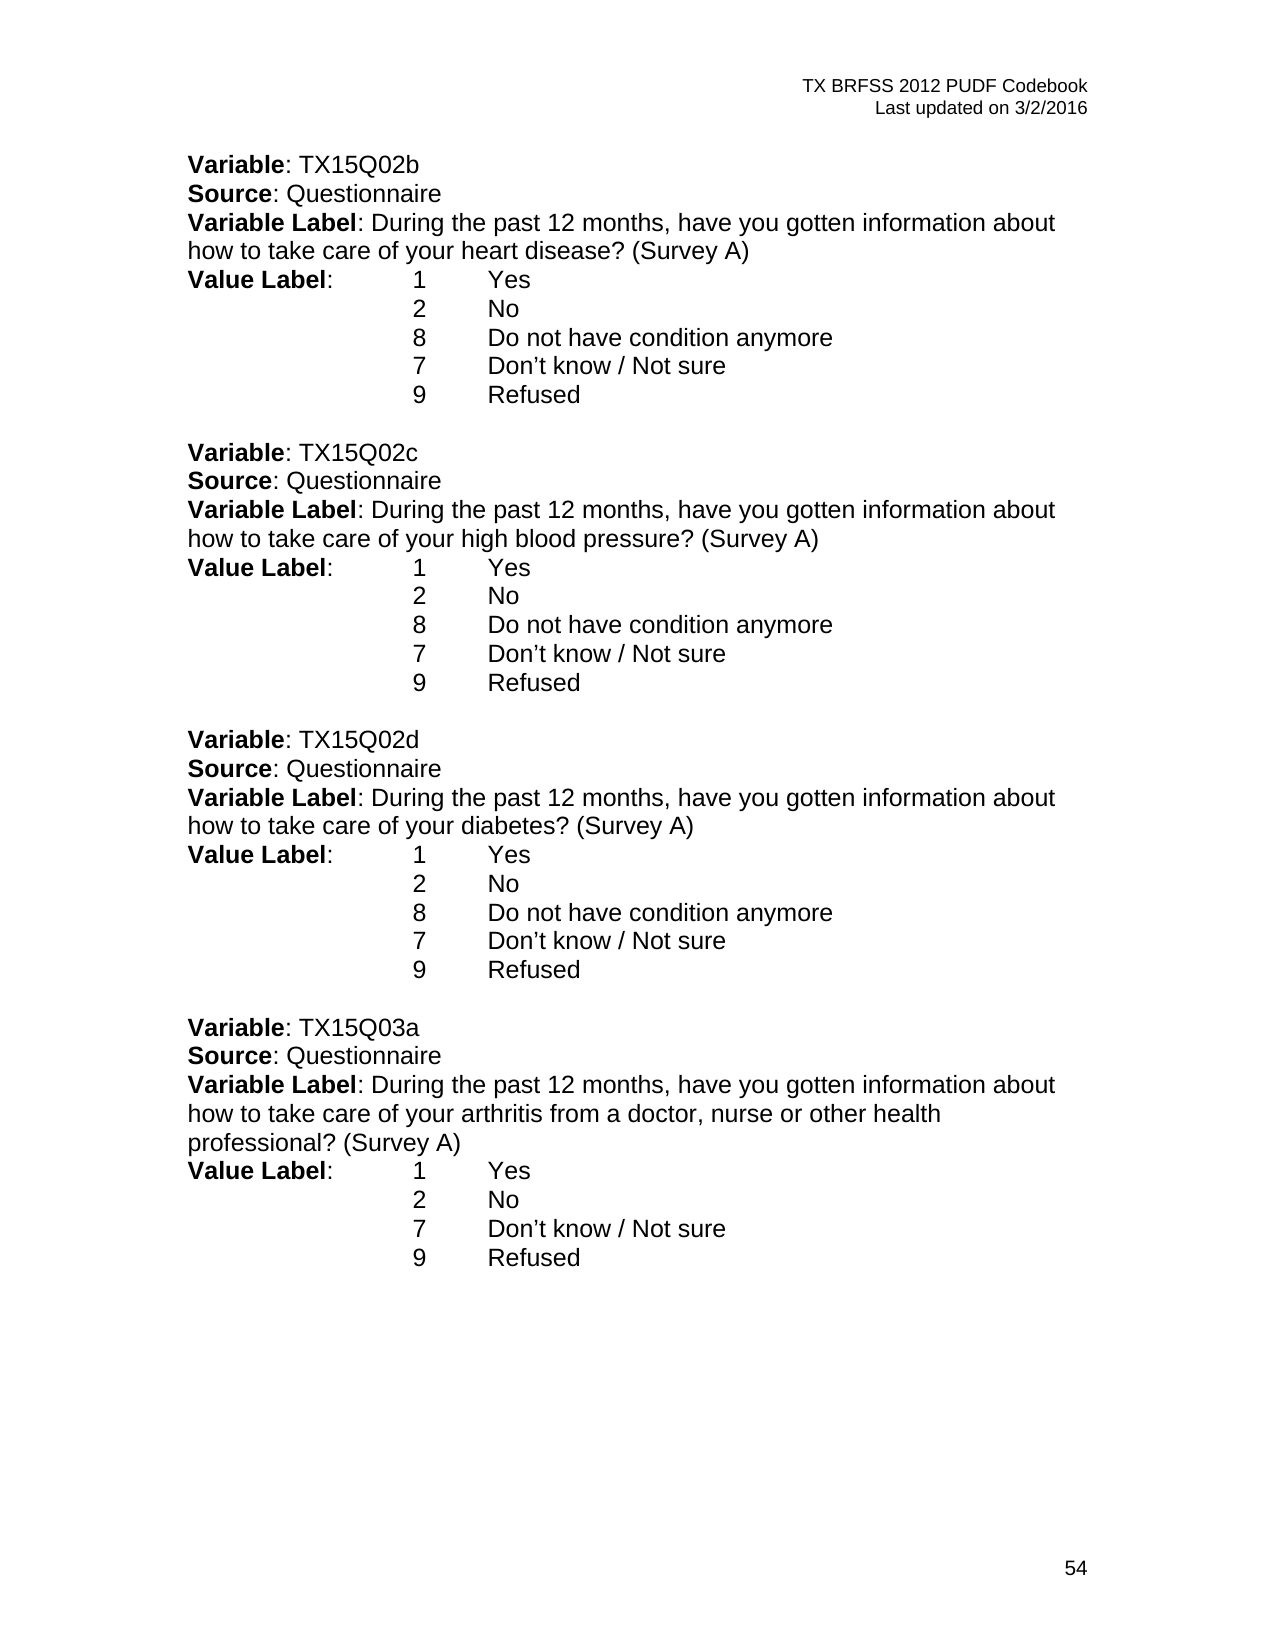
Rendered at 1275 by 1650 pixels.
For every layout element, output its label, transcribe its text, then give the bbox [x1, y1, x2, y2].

text 2 No [187, 1185, 1087, 1214]
text Source: Questionnaire [187, 466, 1087, 495]
text 8 Do not have condition anymore [187, 322, 1087, 351]
text 2 No [187, 869, 1087, 897]
text Value Label: 1 Yes [187, 840, 1087, 869]
text 9 Refused [187, 667, 1087, 696]
text 7 Don’t know / Not sure [187, 351, 1087, 380]
text Variable Label: During the past 12 months, have you gotten information about how to take care of your diabetes? (Survey A) [187, 782, 1087, 840]
text 2 No [187, 294, 1087, 322]
text 7 Don’t know / Not sure [187, 1214, 1087, 1242]
text Value Label: 1 Yes [187, 552, 1087, 581]
text Variable: TX15Q02d [187, 725, 1087, 754]
text 9 Refused [187, 1242, 1087, 1271]
text Value Label: 1 Yes [187, 1156, 1087, 1185]
text Source: Questionnaire [187, 754, 1087, 782]
text 7 Don’t know / Not sure [187, 926, 1087, 955]
text Value Label: 1 Yes [187, 265, 1087, 294]
text 9 Refused [187, 955, 1087, 984]
text Variable Label: During the past 12 months, have you gotten information about how to take care of your heart disease? (Survey A) [187, 207, 1087, 265]
text Variable Label: During the past 12 months, have you gotten information about how to take care of your arthritis from a doctor, nurse or other health professional? (Survey A) [187, 1070, 1087, 1156]
text 8 Do not have condition anymore [187, 897, 1087, 926]
text Source: Questionnaire [187, 1041, 1087, 1070]
text Source: Questionnaire [187, 179, 1087, 207]
text 2 No [187, 581, 1087, 610]
text 9 Refused [187, 380, 1087, 409]
text 7 Don’t know / Not sure [187, 639, 1087, 667]
text Variable: TX15Q03a [187, 1012, 1087, 1041]
text Variable Label: During the past 12 months, have you gotten information about how to take care of your high blood pressure? (Survey A) [187, 495, 1087, 552]
text Variable: TX15Q02b [187, 150, 1087, 179]
text Variable: TX15Q02c [187, 437, 1087, 466]
text 8 Do not have condition anymore [187, 610, 1087, 639]
